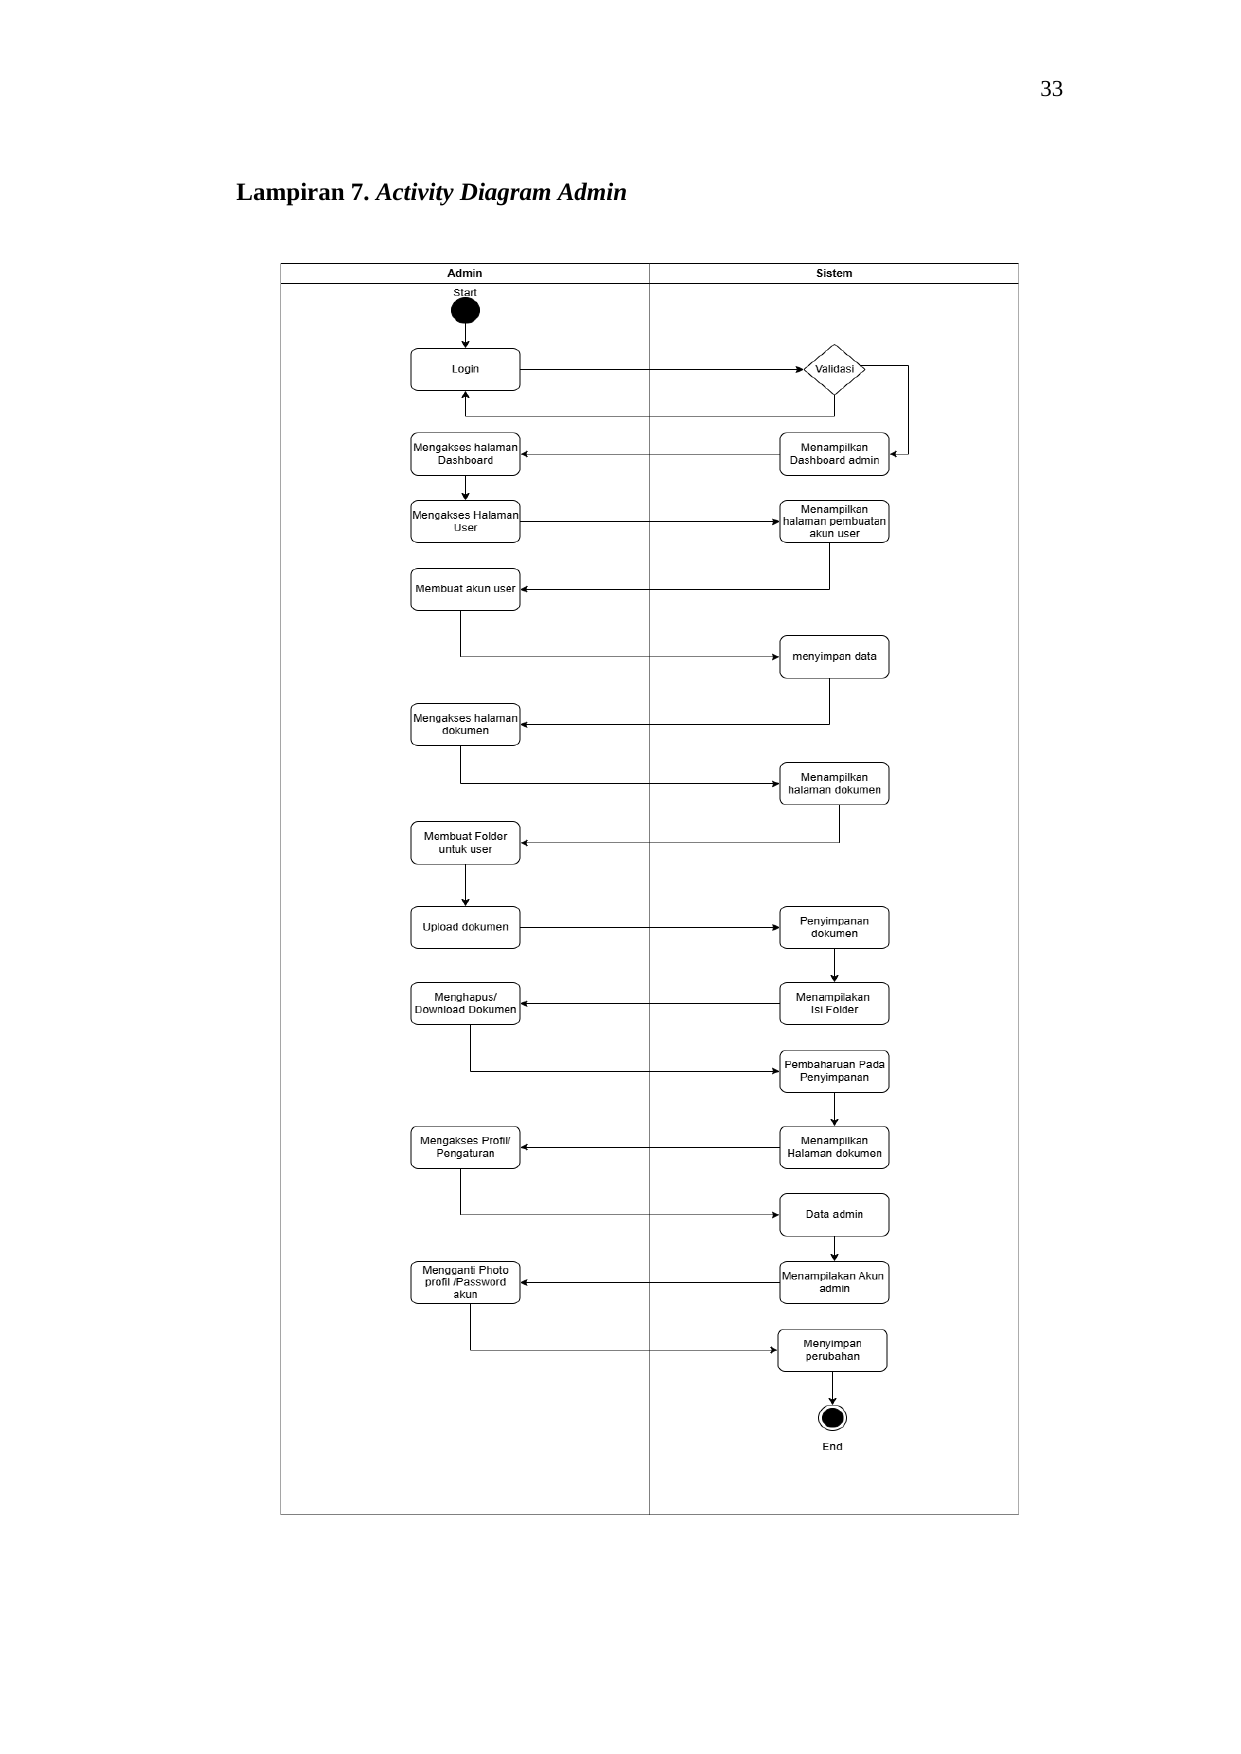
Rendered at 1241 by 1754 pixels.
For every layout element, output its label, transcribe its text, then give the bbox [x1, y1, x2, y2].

picture [280, 263, 1019, 1515]
text Lampiran 7. Activity Diagram Admin [236, 177, 1063, 206]
